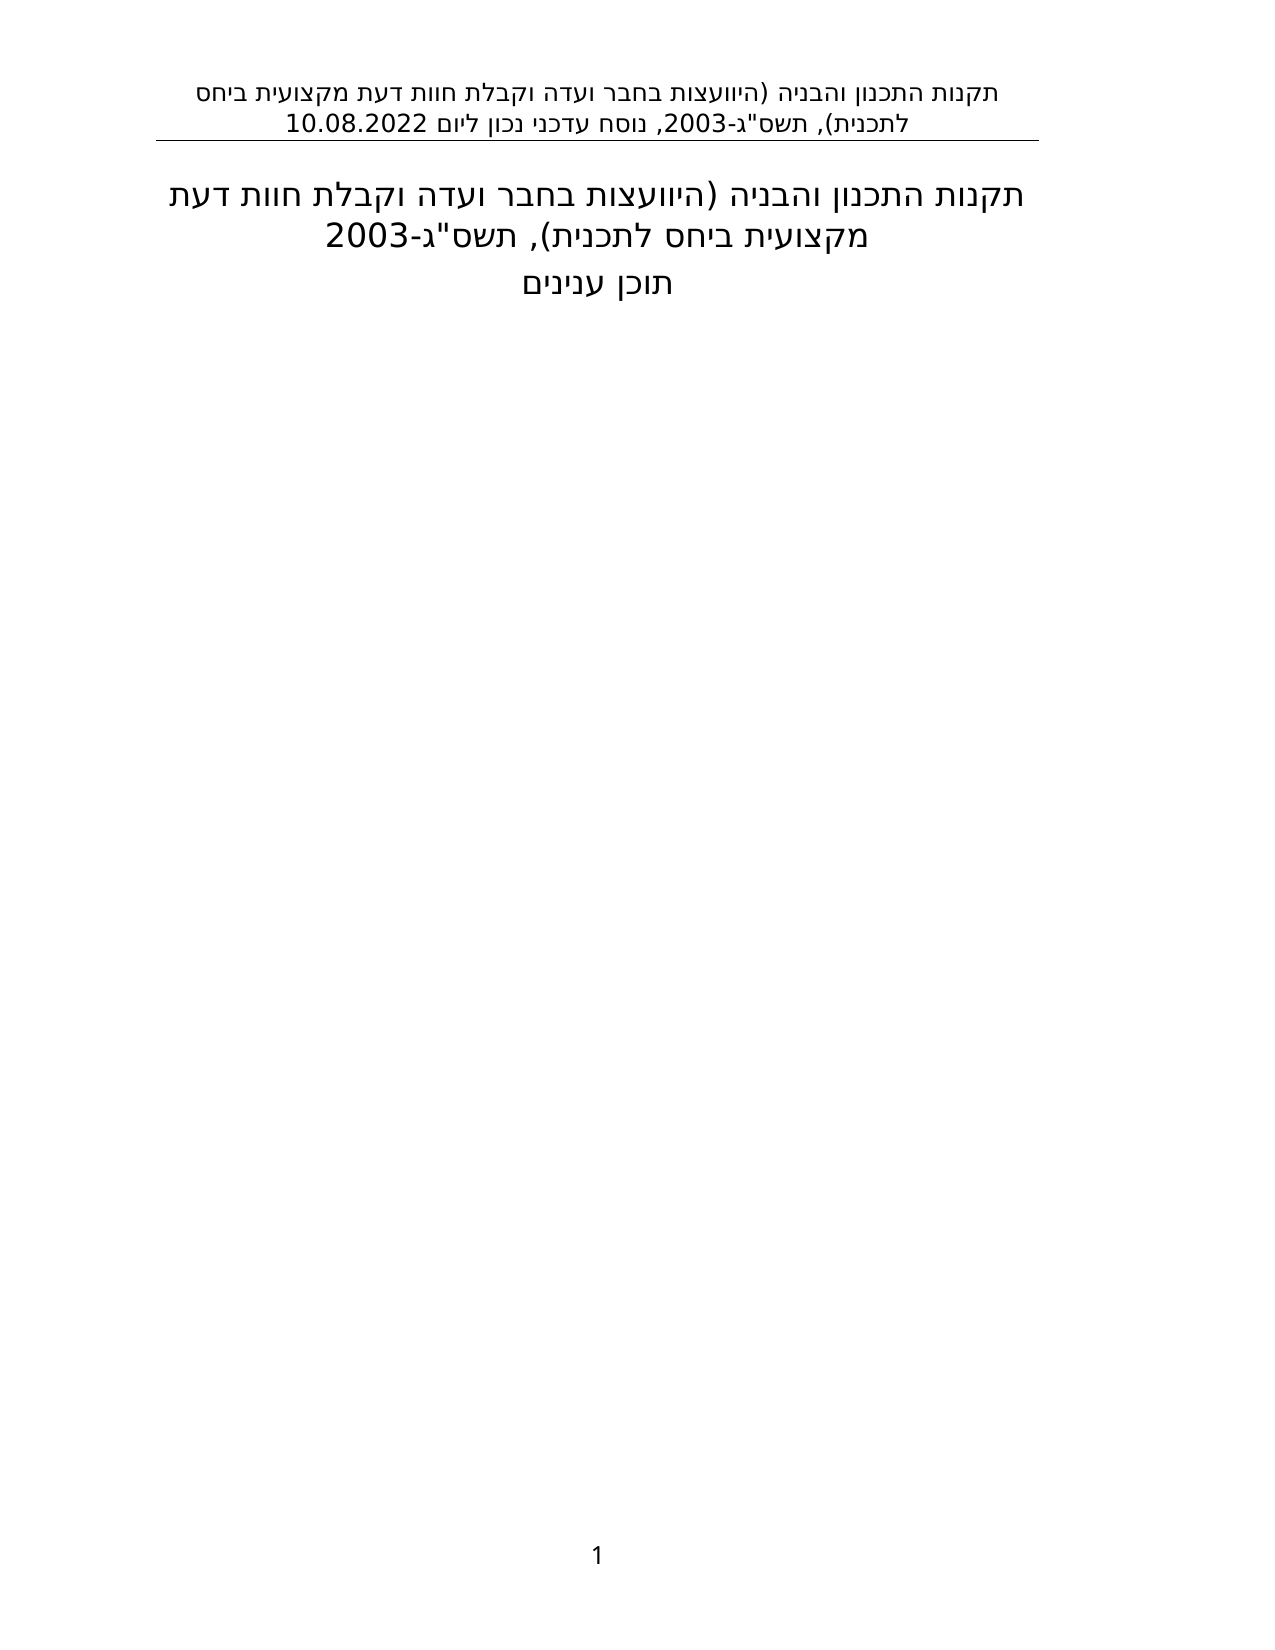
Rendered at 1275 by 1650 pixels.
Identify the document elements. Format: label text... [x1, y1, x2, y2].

text תוכן ענינים [156, 270, 1039, 308]
text תקנות התכנון והבניה (היוועצות בחבר ועדה וקבלת חוות דעת מקצועית ביחס לתכנית), תשס"ג-2003 [156, 182, 1039, 261]
